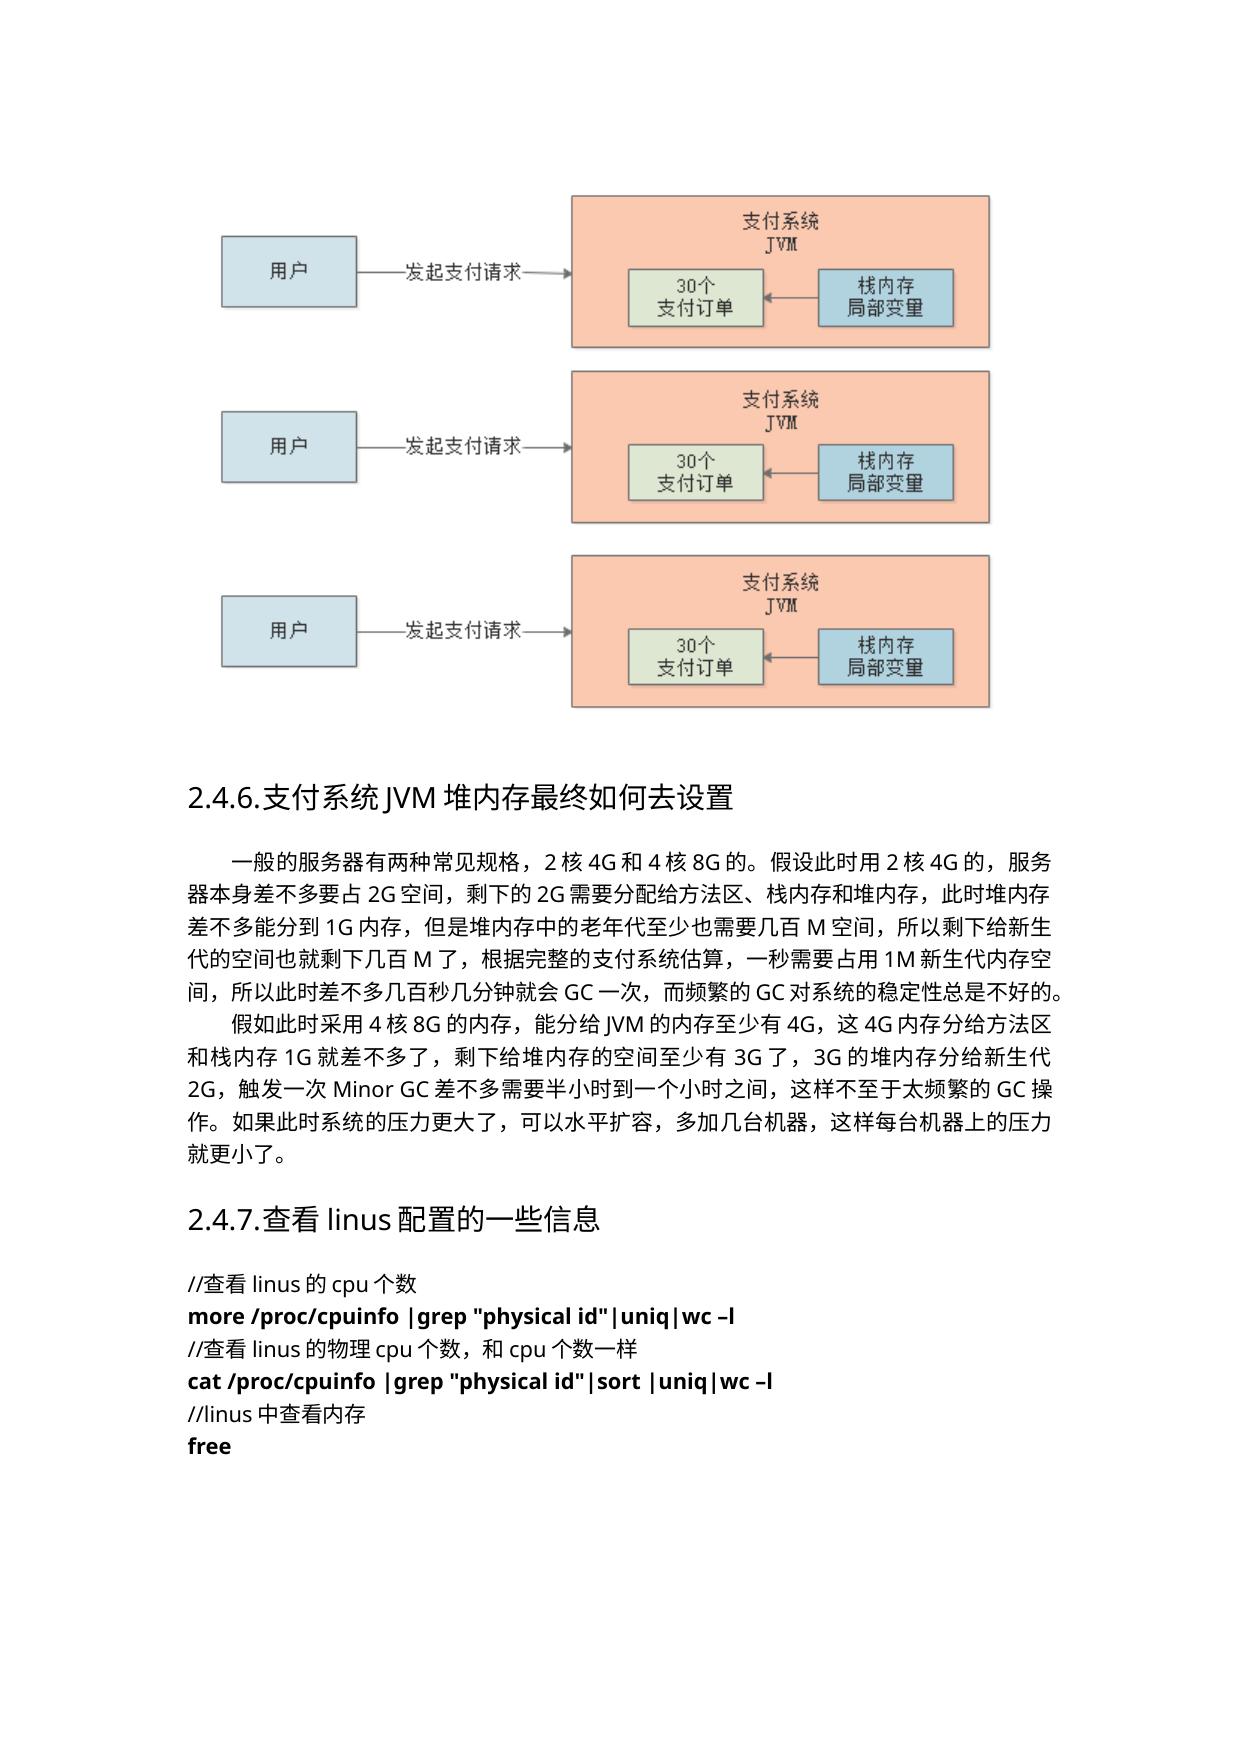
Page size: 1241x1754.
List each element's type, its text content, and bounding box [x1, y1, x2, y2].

text 假如此时采用4核8G的内存，能分给JVM的内存至少有4G，这4G内存分给方法区和栈内存1G就差不多了，剩下给堆内存的空间至少有3G了，3G的堆内存分给新生代2G，触发一次Minor GC差不多需要半小时到一个小时之间，这样不至于太频繁的GC操作。如果此时系统的压力更大了，可以水平扩容，多加几台机器，这样每台机器上的压力就更小了。 [187, 1007, 1053, 1169]
subtitle 查看linus配置的一些信息 [187, 1186, 1053, 1251]
text //查看linus的物理cpu个数，和cpu个数一样 [187, 1332, 1053, 1364]
text //linus中查看内存 [187, 1397, 1053, 1429]
picture [187, 162, 1053, 726]
text free [187, 1429, 1053, 1462]
text cat /proc/cpuinfo |grep "physical id"|sort |uniq|wc –l [187, 1364, 1053, 1397]
subtitle 支付系统JVM堆内存最终如何去设置 [187, 763, 1053, 828]
text more /proc/cpuinfo |grep "physical id"|uniq|wc –l [187, 1299, 1053, 1332]
text 一般的服务器有两种常见规格，2核4G和4核8G的。假设此时用2核4G的，服务器本身差不多要占2G空间，剩下的2G需要分配给方法区、栈内存和堆内存，此时堆内存差不多能分到1G内存，但是堆内存中的老年代至少也需要几百M空间，所以剩下给新生代的空间也就剩下几百M了，根据完整的支付系统估算，一秒需要占用1M新生代内存空间，所以此时差不多几百秒几分钟就会GC一次，而频繁的GC对系统的稳定性总是不好的。 [187, 844, 1053, 1007]
text //查看linus的cpu个数 [187, 1267, 1053, 1299]
